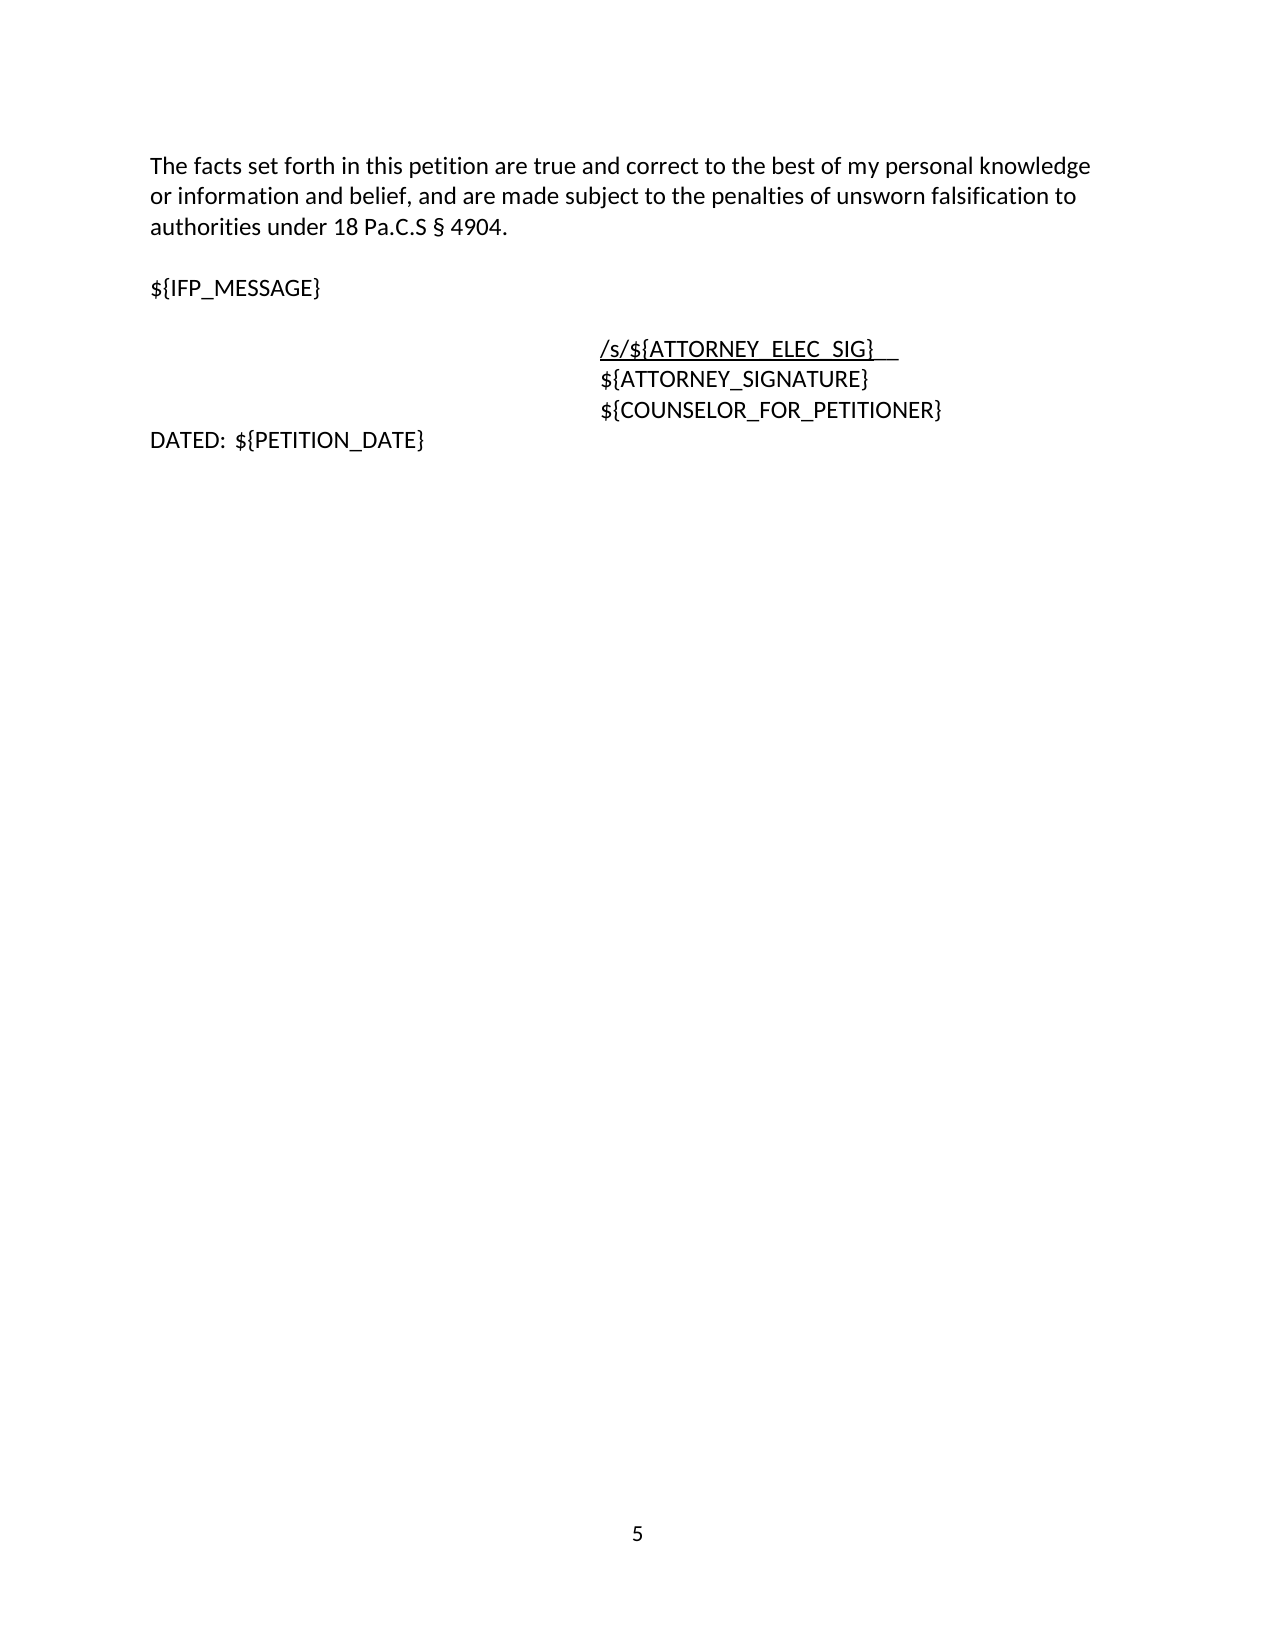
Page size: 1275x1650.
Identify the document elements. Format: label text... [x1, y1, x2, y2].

text ${ATTORNEY_SIGNATURE} [150, 364, 1125, 394]
text ${IFP_MESSAGE} [150, 272, 1125, 303]
text /s/${ATTORNEY_ELEC_SIG}__ [150, 333, 1125, 364]
text ${COUNSELOR_FOR_PETITIONER} [150, 394, 1125, 425]
text DATED: ${PETITION_DATE} [150, 425, 1125, 455]
text The facts set forth in this petition are true and correct to the best of my personal knowledge or information and belief, and are made subject to the penalties of unsworn falsification to authorities under 18 Pa.C.S § 4904. [150, 150, 1117, 242]
